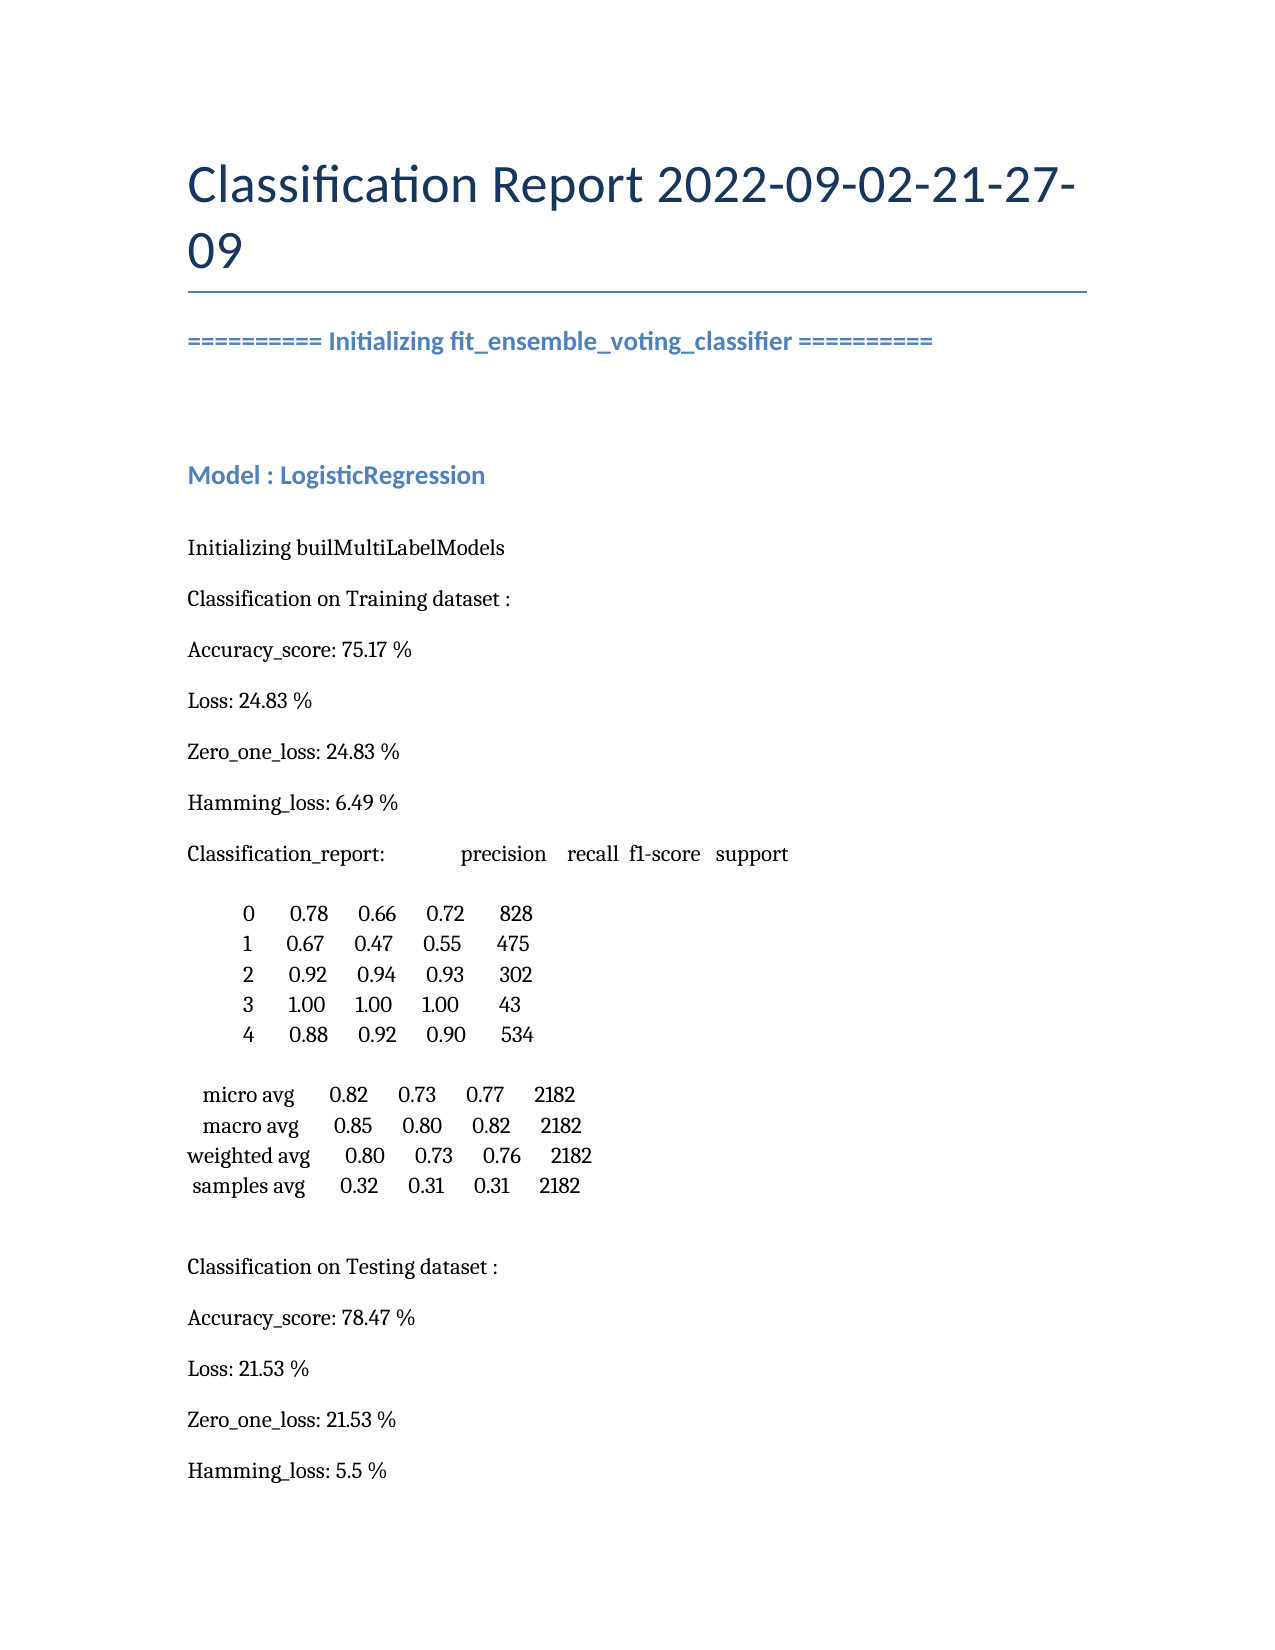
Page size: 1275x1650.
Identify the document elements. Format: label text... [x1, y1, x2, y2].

text Hamming_loss: 6.49 % [187, 789, 1087, 816]
text Accuracy_score: 78.47 % [187, 1305, 1087, 1332]
text Loss: 21.53 % [187, 1356, 1087, 1383]
text Accuracy_score: 75.17 % [187, 636, 1087, 663]
text Loss: 24.83 % [187, 687, 1087, 714]
text Zero_one_loss: 21.53 % [187, 1407, 1087, 1434]
subtitle Model : LogisticRegression [187, 458, 1087, 529]
text Hamming_loss: 5.5 % [187, 1458, 1087, 1485]
text Zero_one_loss: 24.83 % [187, 738, 1087, 765]
subtitle ========== Initializing fit_ensemble_voting_classifier ========== [187, 324, 1087, 433]
text Classification on Training dataset : [187, 585, 1087, 612]
text Classification on Testing dataset : [187, 1254, 1087, 1281]
title Classification Report 2022-09-02-21-27-09 [187, 150, 1087, 293]
text Classification_report: precision recall f1-score support 0 0.78 0.66 0.72 828 1 0.67 0.47 0.55 475 2 0.92 0.94 0.93 302 3 1.00 1.00 1.00 43 4 0.88 0.92 0.90 534 micro avg 0.82 0.73 0.77 2182 macro avg 0.85 0.80 0.82 2182 weighted avg 0.80 0.73 0.76 2182 samples avg 0.32 0.31 0.31 2182 [187, 841, 1087, 1229]
text Initializing builMultiLabelModels [187, 534, 1087, 561]
